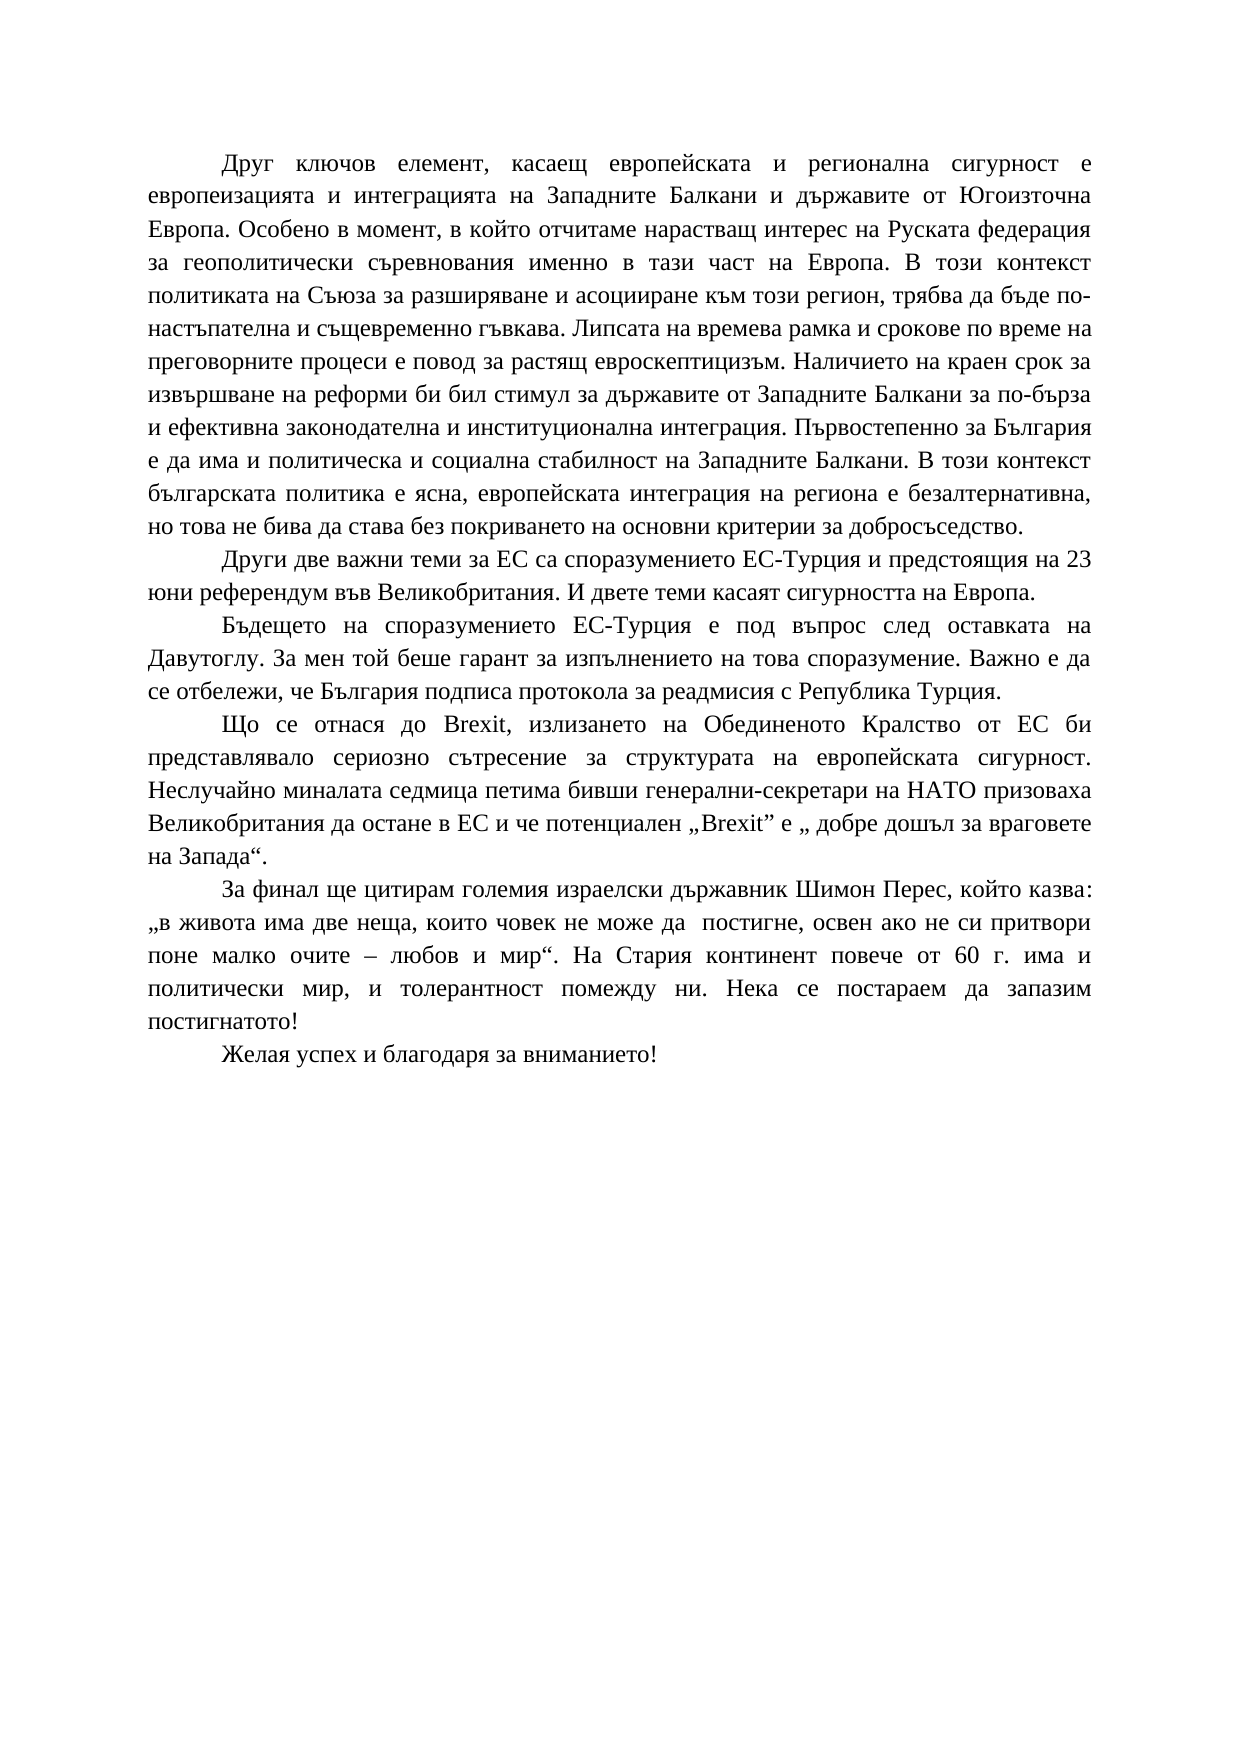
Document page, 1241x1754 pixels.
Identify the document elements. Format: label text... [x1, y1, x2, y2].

text Бъдещето на споразумението ЕС-Турция е под въпрос след оставката на Давутоглу. За мен той беше гарант за изпълнението на това споразумение. Важно е да се отбележи, че България подписа протокола за реадмисия с Република Турция. [148, 610, 1093, 705]
text За финал ще цитирам големия израелски държавник Шимон Перес, който казва: „в живота има две неща, които човек не може да постигне, освен ако не си притвори поне малко очите – любов и мир“. На Стария континент повече от 60 г. има и политически мир, и толерантност помежду ни. Нека се постараем да запазим постигнатото! [148, 874, 1093, 1035]
text Друг ключов елемент, касаещ европейската и регионална сигурност е европеизацията и интеграцията на Западните Балкани и държавите от Югоизточна Европа. Особено в момент, в който отчитаме нарастващ интерес на Руската федерация за геополитически съревнования именно в тази част на Европа. В този контекст политиката на Съюза за разширяване и асоцииране към този регион, трябва да бъде по-настъпателна и същевременно гъвкава. Липсата на времева рамка и срокове по време на преговорните процеси е повод за растящ евроскептицизъм. Наличието на краен срок за извършване на реформи би бил стимул за държавите от Западните Балкани за по-бърза и ефективна законодателна и институционална интеграция. Първостепенно за България е да има и политическа и социална стабилност на Западните Балкани. В този контекст българската политика е ясна, европейската интеграция на региона е безалтернативна, но това не бива да става без покриването на основни критерии за добросъседство. [148, 148, 1093, 539]
text Що се отнася до Brexit, излизането на Обединеното Кралство от ЕС би представлявало сериозно сътресение за структурата на европейската сигурност. Неслучайно миналата седмица петима бивши генерални-секретари на НАТО призоваха Великобритания да остане в ЕС и че потенциален „Brexit” е „ добре дошъл за враговете на Запада“. [148, 709, 1093, 870]
text Други две важни теми за ЕС са споразумението ЕС-Турция и предстоящия на 23 юни референдум във Великобритания. И двете теми касаят сигурността на Европа. [148, 544, 1093, 606]
text Желая успех и благодаря за вниманието! [148, 1039, 1093, 1068]
